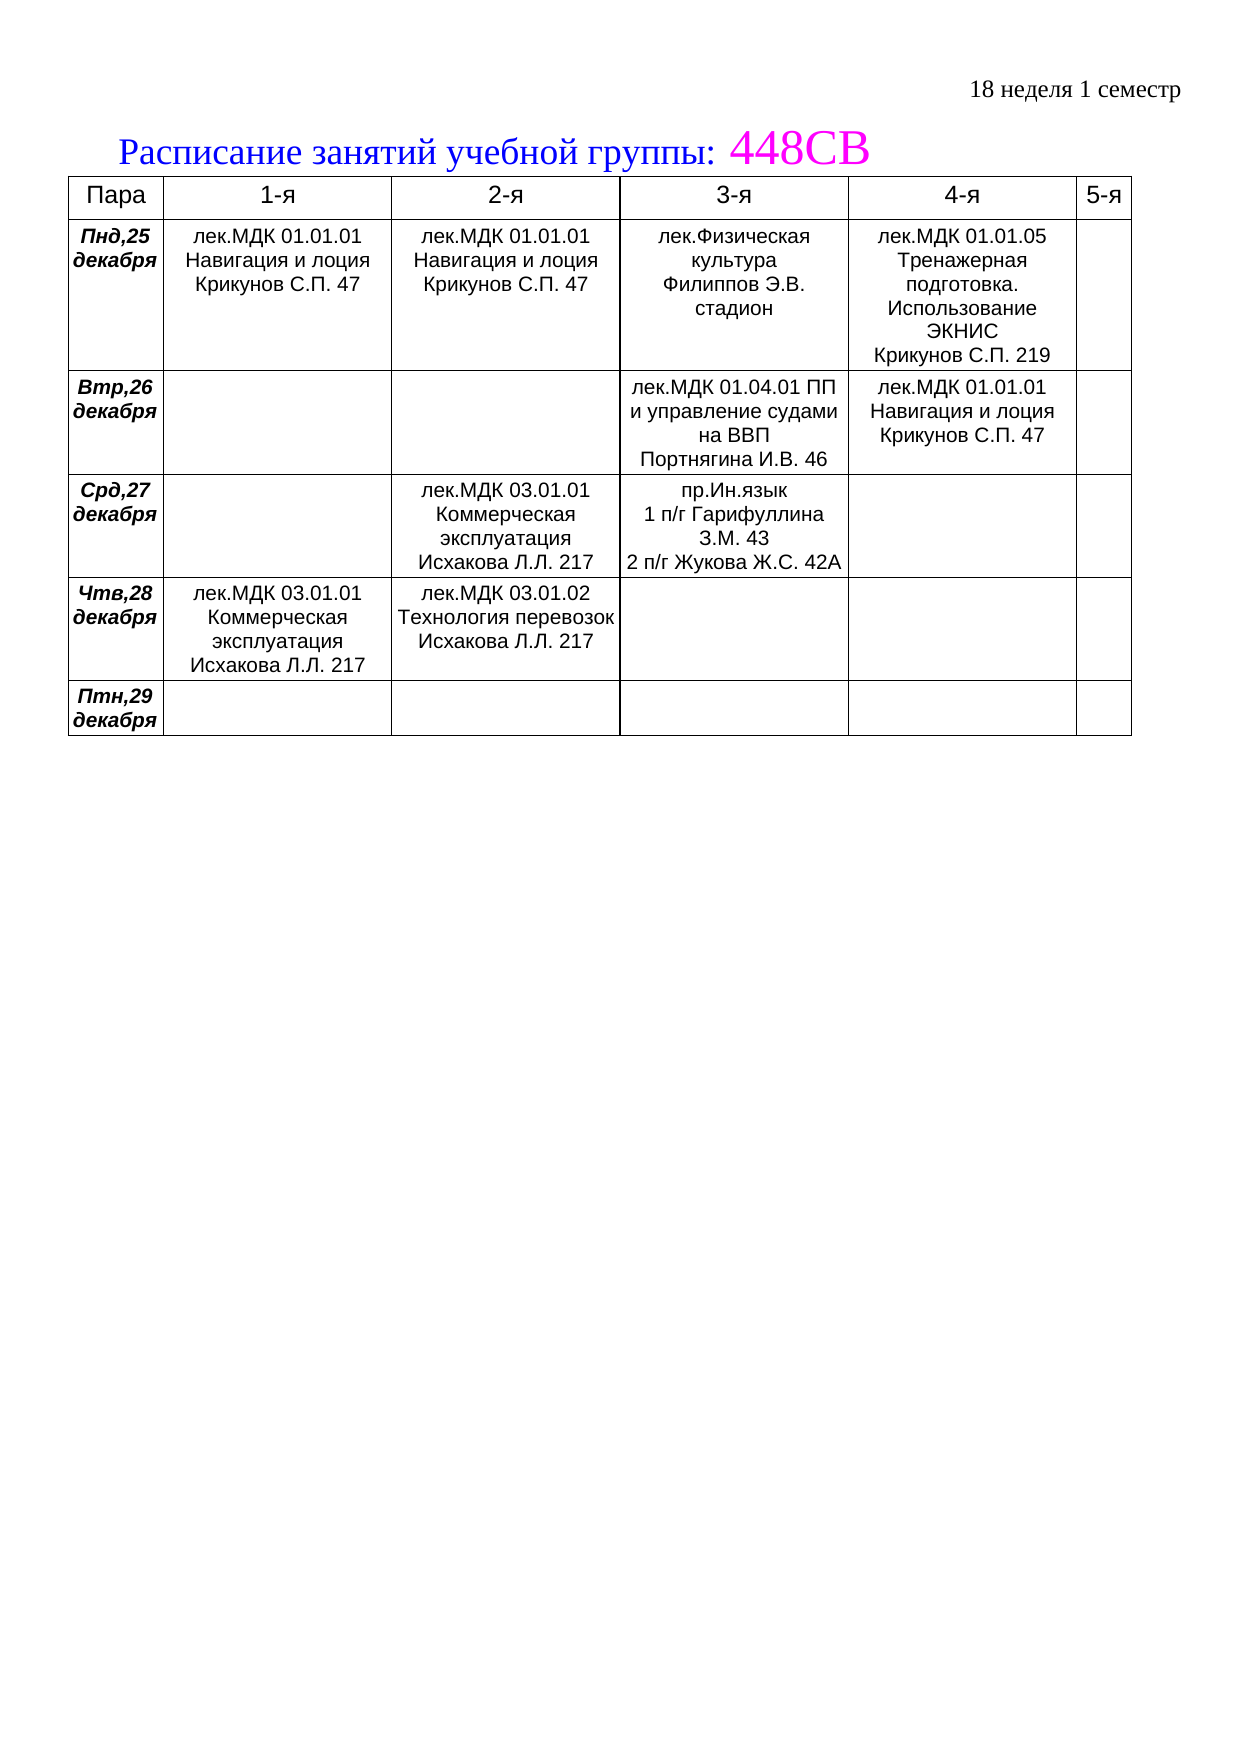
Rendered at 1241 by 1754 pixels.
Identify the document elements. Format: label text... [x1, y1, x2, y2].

table_cell [849, 475, 1076, 577]
table_cell лек.Физическая культура Филиппов Э.В. стадион [621, 220, 848, 370]
text Расписание занятий учебной группы: 448СВ [118, 118, 1181, 176]
table_cell Срд,27 декабря [69, 475, 163, 577]
table_cell Птн,29 декабря [69, 681, 163, 735]
table_header Пара [69, 177, 163, 219]
table_header 1-я [164, 177, 391, 219]
table_cell [1077, 681, 1131, 735]
table_cell лек.МДК 03.01.01 Коммерческая эксплуатация Исхакова Л.Л. 217 [392, 475, 619, 577]
table_cell лек.МДК 01.01.05 Тренажерная подготовка. Использование ЭКНИС Крикунов С.П. 219 [849, 220, 1076, 370]
table_cell лек.МДК 03.01.02 Технология перевозок Исхакова Л.Л. 217 [392, 578, 619, 680]
table_cell лек.МДК 03.01.01 Коммерческая эксплуатация Исхакова Л.Л. 217 [164, 578, 391, 680]
table_cell [1077, 220, 1131, 370]
table_cell лек.МДК 01.01.01 Навигация и лоция Крикунов С.П. 47 [164, 220, 391, 370]
table_cell [621, 578, 848, 680]
table_cell [849, 681, 1076, 735]
table_cell [164, 681, 391, 735]
table_cell [164, 475, 391, 577]
table_cell [1077, 578, 1131, 680]
table_cell пр.Ин.язык 1 п/г Гарифуллина З.М. 43 2 п/г Жукова Ж.С. 42А [621, 475, 848, 577]
table_header 3-я [621, 177, 848, 219]
table_cell [849, 578, 1076, 680]
table_cell [1077, 371, 1131, 473]
table_cell [392, 371, 619, 473]
table_cell [1077, 475, 1131, 577]
table_header 2-я [392, 177, 619, 219]
table_cell [621, 681, 848, 735]
table_cell [392, 681, 619, 735]
table_cell Пнд,25 декабря [69, 220, 163, 370]
table_cell лек.МДК 01.04.01 ПП и управление судами на ВВП Портнягина И.В. 46 [621, 371, 848, 473]
table_cell лек.МДК 01.01.01 Навигация и лоция Крикунов С.П. 47 [392, 220, 619, 370]
table_cell Чтв,28 декабря [69, 578, 163, 680]
table_cell лек.МДК 01.01.01 Навигация и лоция Крикунов С.П. 47 [849, 371, 1076, 473]
table_cell [164, 371, 391, 473]
table_cell Втр,26 декабря [69, 371, 163, 473]
table_header 4-я [849, 177, 1076, 219]
table_header 5-я [1077, 177, 1131, 219]
